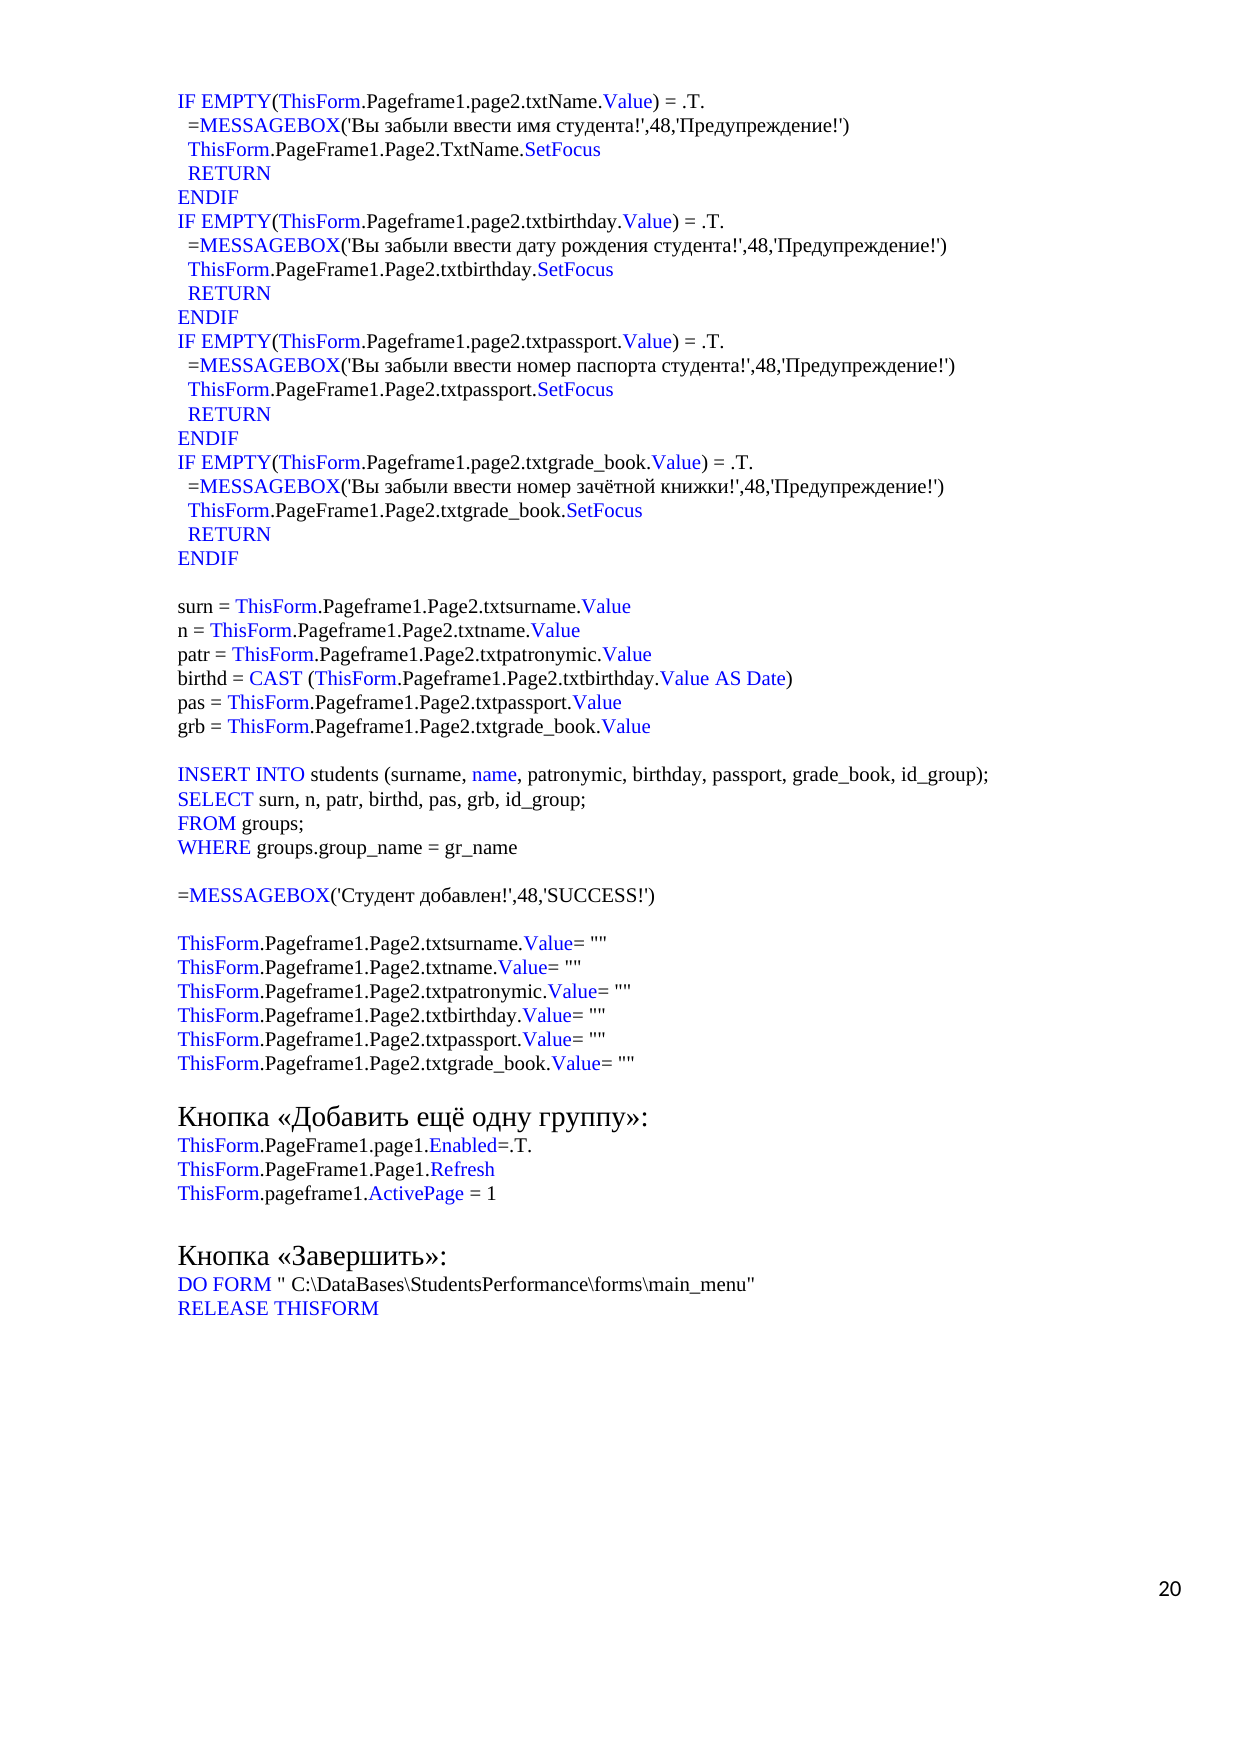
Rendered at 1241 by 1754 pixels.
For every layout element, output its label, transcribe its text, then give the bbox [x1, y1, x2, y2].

text ThisForm.pageframe1.ActivePage = 1 [177, 1181, 1181, 1205]
text RETURN [177, 522, 1181, 546]
text ThisForm.Pageframe1.Page2.txtpassport.Value= "" [177, 1027, 1181, 1051]
text ENDIF [177, 546, 1181, 570]
text patr = ThisForm.Pageframe1.Page2.txtpatronymic.Value [177, 642, 1181, 666]
text ThisForm.Pageframe1.Page2.txtname.Value= "" [177, 955, 1181, 979]
text DO FORM " C:\DataBases\StudentsPerformance\forms\main_menu" [177, 1272, 1181, 1296]
text IF EMPTY(ThisForm.Pageframe1.page2.txtgrade_book.Value) = .T. [177, 449, 1181, 474]
text =MESSAGEBOX('Вы забыли ввести имя студента!',48,'Предупреждение!') [177, 113, 1181, 137]
text ThisForm.PageFrame1.Page2.TxtName.SetFocus [177, 137, 1181, 161]
text IF EMPTY(ThisForm.Pageframe1.page2.txtName.Value) = .T. [177, 89, 1181, 113]
text ThisForm.Pageframe1.Page2.txtpatronymic.Value= "" [177, 979, 1181, 1003]
text IF EMPTY(ThisForm.Pageframe1.page2.txtbirthday.Value) = .T. [177, 209, 1181, 233]
text WHERE groups.group_name = gr_name [177, 834, 1181, 859]
text ENDIF [177, 426, 1181, 449]
text IF EMPTY(ThisForm.Pageframe1.page2.txtpassport.Value) = .T. [177, 329, 1181, 353]
text ENDIF [177, 305, 1181, 329]
text ThisForm.Pageframe1.Page2.txtgrade_book.Value= "" [177, 1051, 1181, 1075]
text ThisForm.PageFrame1.Page2.txtgrade_book.SetFocus [177, 498, 1181, 522]
text n = ThisForm.Pageframe1.Page2.txtname.Value [177, 618, 1181, 642]
text surn = ThisForm.Pageframe1.Page2.txtsurname.Value [177, 594, 1181, 618]
text ThisForm.Pageframe1.Page2.txtbirthday.Value= "" [177, 1003, 1181, 1027]
text ThisForm.Pageframe1.Page2.txtsurname.Value= "" [177, 931, 1181, 955]
text Кнопка «Завершить»: [177, 1238, 1181, 1272]
text SELECT surn, n, patr, birthd, pas, grb, id_group; [177, 786, 1181, 811]
text =MESSAGEBOX('Вы забыли ввести номер зачётной книжки!',48,'Предупреждение!') [177, 474, 1181, 498]
text =MESSAGEBOX('Студент добавлен!',48,'SUCCESS!') [177, 883, 1181, 907]
text ENDIF [177, 185, 1181, 209]
text RETURN [177, 281, 1181, 305]
text RELEASE THISFORM [177, 1296, 1181, 1320]
text Кнопка «Добавить ещё одну группу»: [177, 1099, 1181, 1133]
text =MESSAGEBOX('Вы забыли ввести номер паспорта студента!',48,'Предупреждение!') [177, 353, 1181, 377]
text RETURN [177, 401, 1181, 426]
text ThisForm.PageFrame1.Page2.txtpassport.SetFocus [177, 377, 1181, 401]
text birthd = CAST (ThisForm.Pageframe1.Page2.txtbirthday.Value AS Date) [177, 666, 1181, 690]
text RETURN [177, 161, 1181, 185]
text ThisForm.PageFrame1.Page1.Refresh [177, 1157, 1181, 1181]
text INSERT INTO students (surname, name, patronymic, birthday, passport, grade_book, id_group); [177, 762, 1181, 786]
text FROM groups; [177, 811, 1181, 834]
text pas = ThisForm.Pageframe1.Page2.txtpassport.Value [177, 690, 1181, 714]
text grb = ThisForm.Pageframe1.Page2.txtgrade_book.Value [177, 714, 1181, 738]
text ThisForm.PageFrame1.Page2.txtbirthday.SetFocus [177, 257, 1181, 281]
text =MESSAGEBOX('Вы забыли ввести дату рождения студента!',48,'Предупреждение!') [177, 233, 1181, 257]
text ThisForm.PageFrame1.page1.Enabled=.T. [177, 1133, 1181, 1157]
